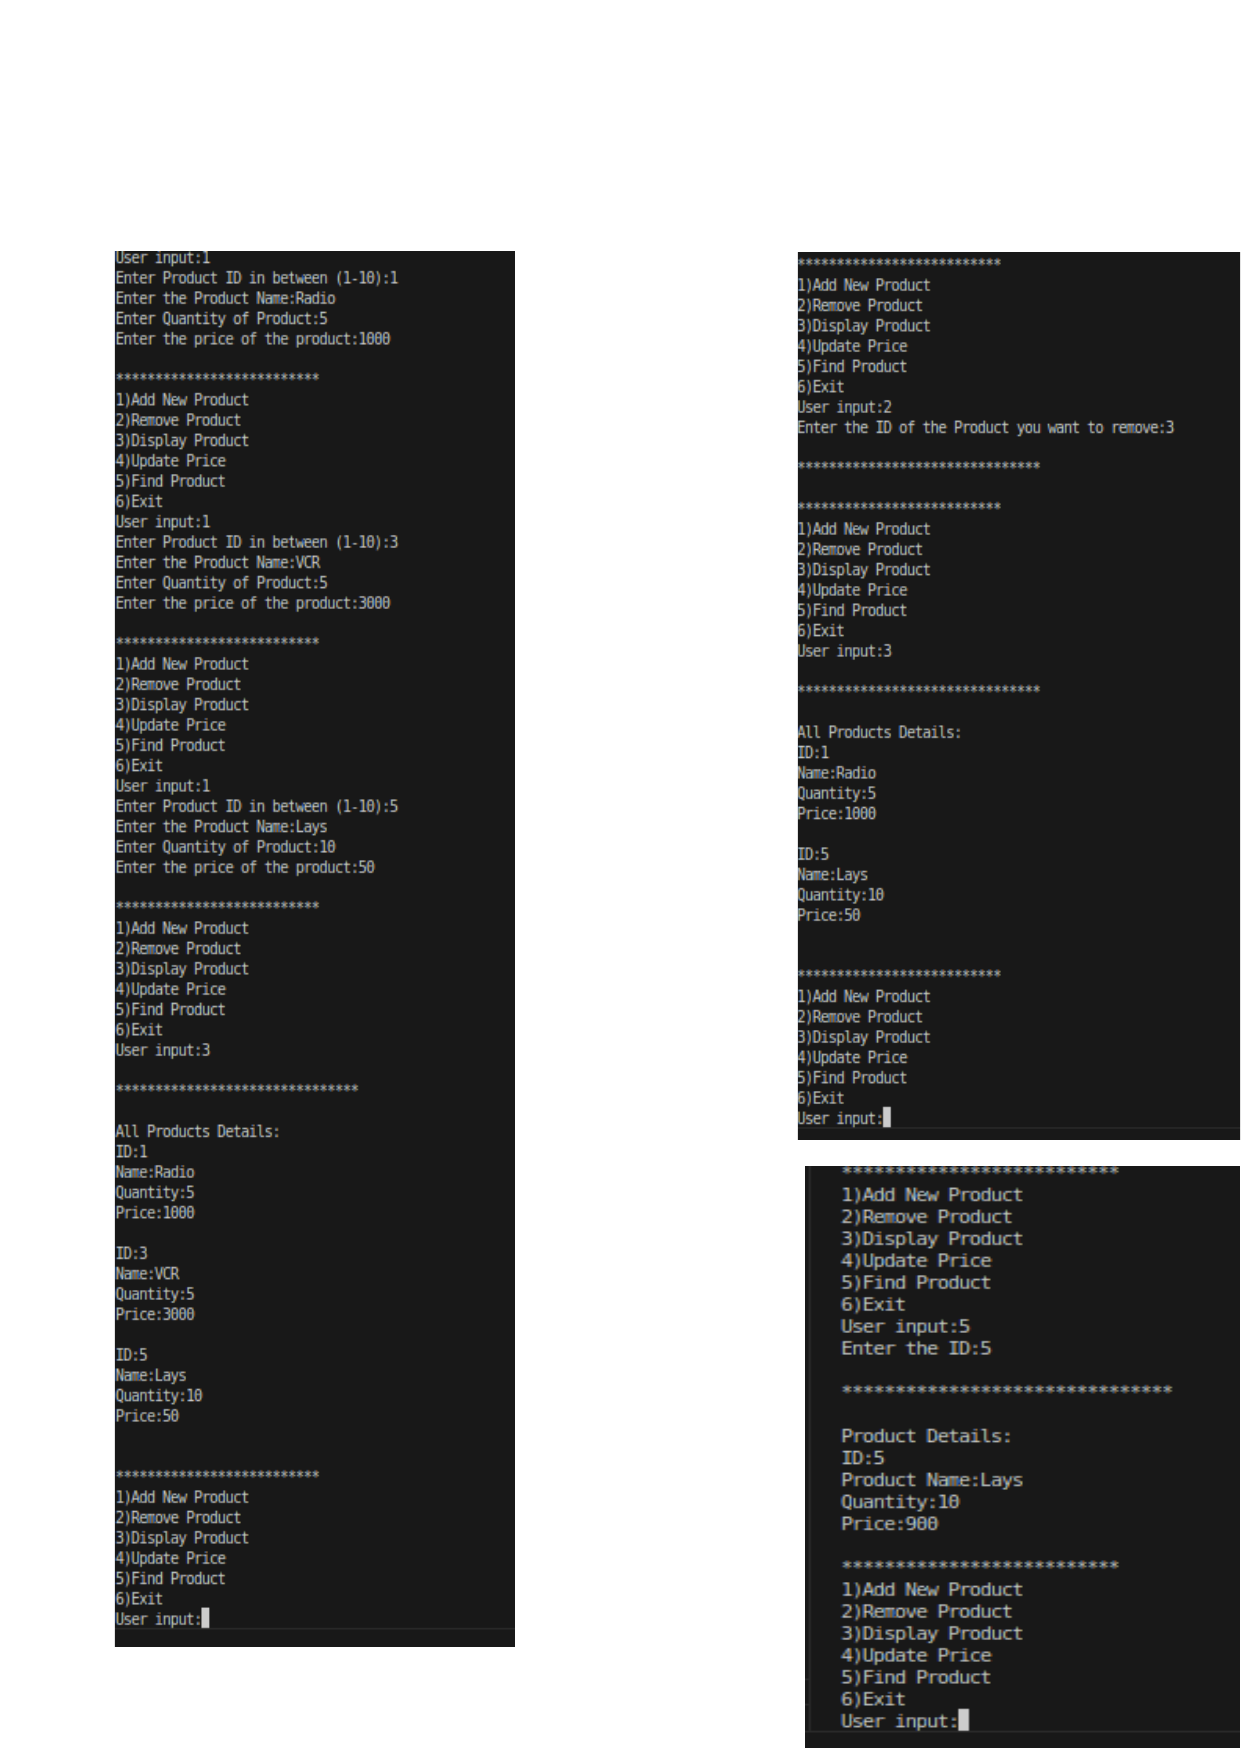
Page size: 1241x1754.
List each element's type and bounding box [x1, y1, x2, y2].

picture [805, 1166, 1240, 1748]
picture [797, 252, 1241, 1140]
picture [114, 251, 515, 1647]
